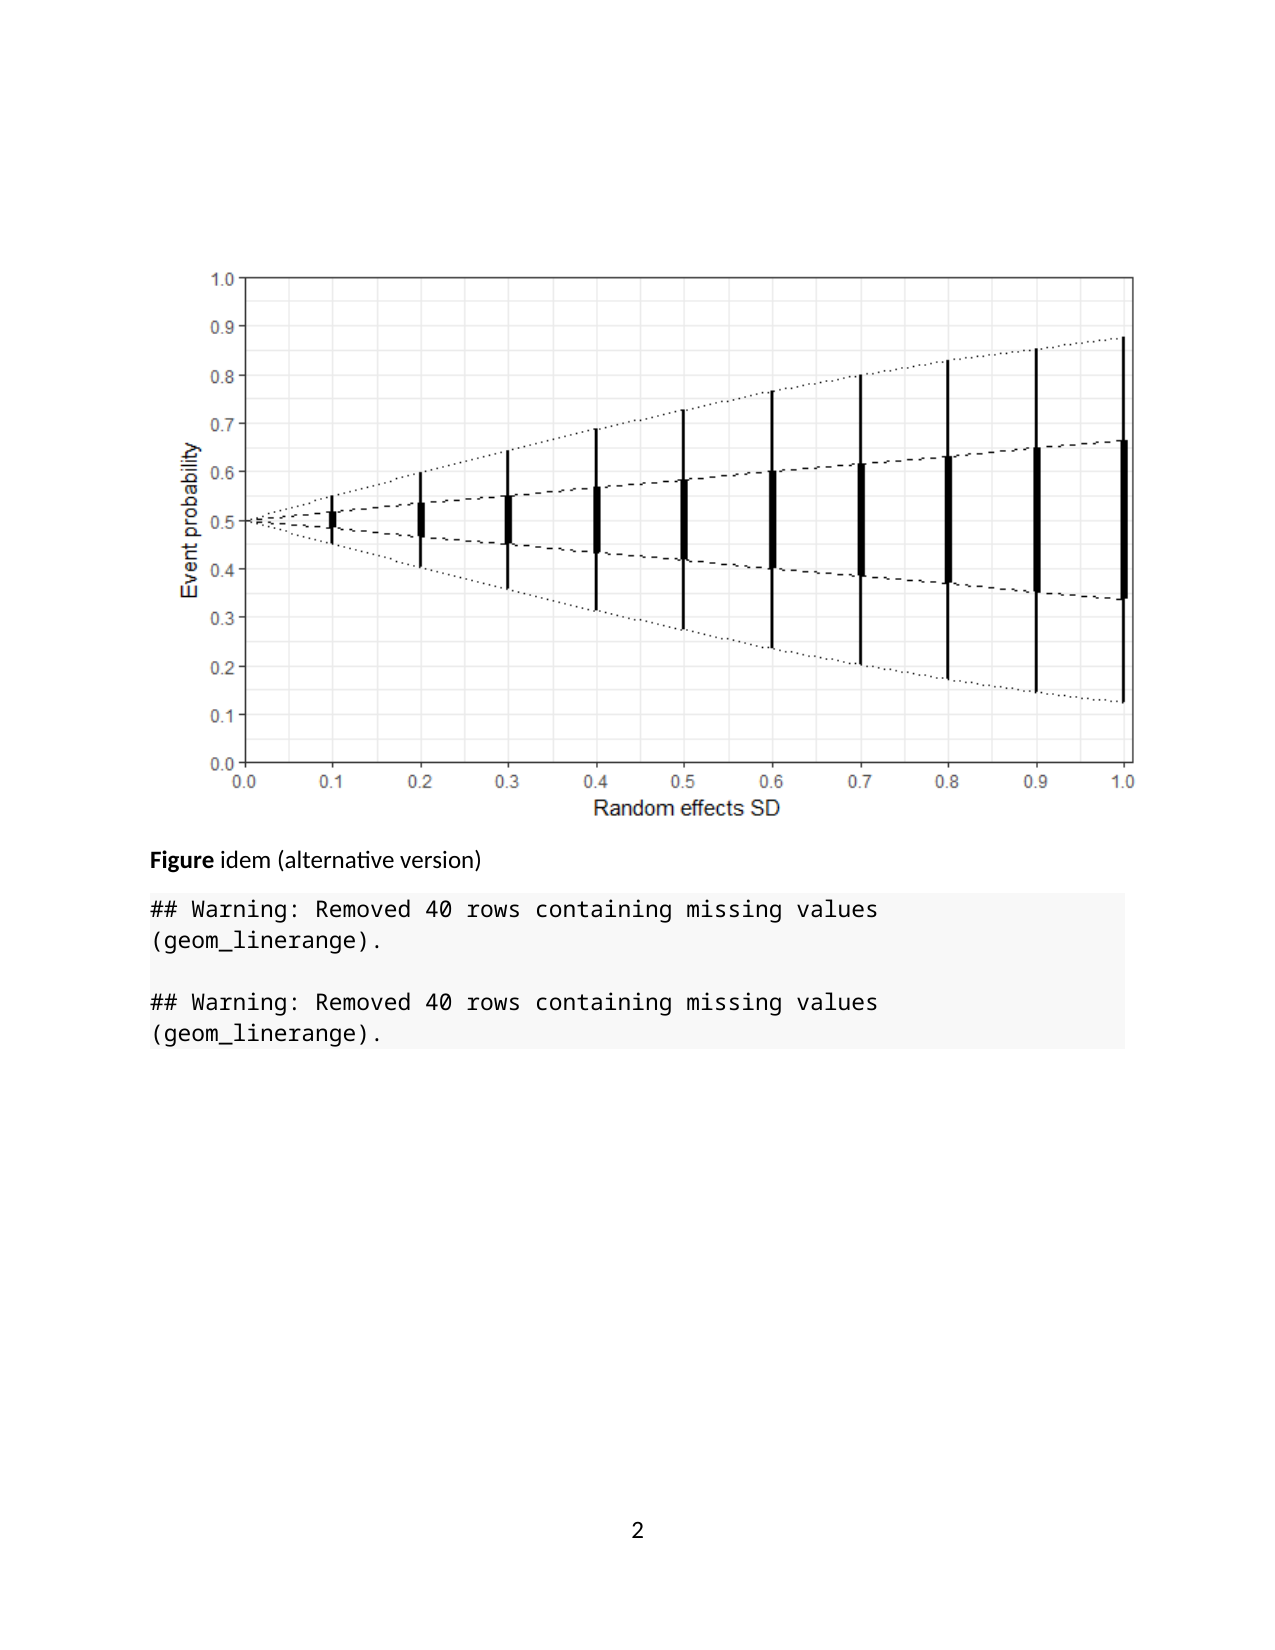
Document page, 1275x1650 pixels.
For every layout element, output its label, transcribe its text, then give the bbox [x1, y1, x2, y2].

picture [168, 268, 1144, 826]
text Figure idem (alternative version) [150, 844, 1125, 874]
text ## Warning: Removed 40 rows containing missing values (geom_linerange). ## Warning: Removed 40 rows containing missing values (geom_linerange). [150, 893, 1125, 1049]
